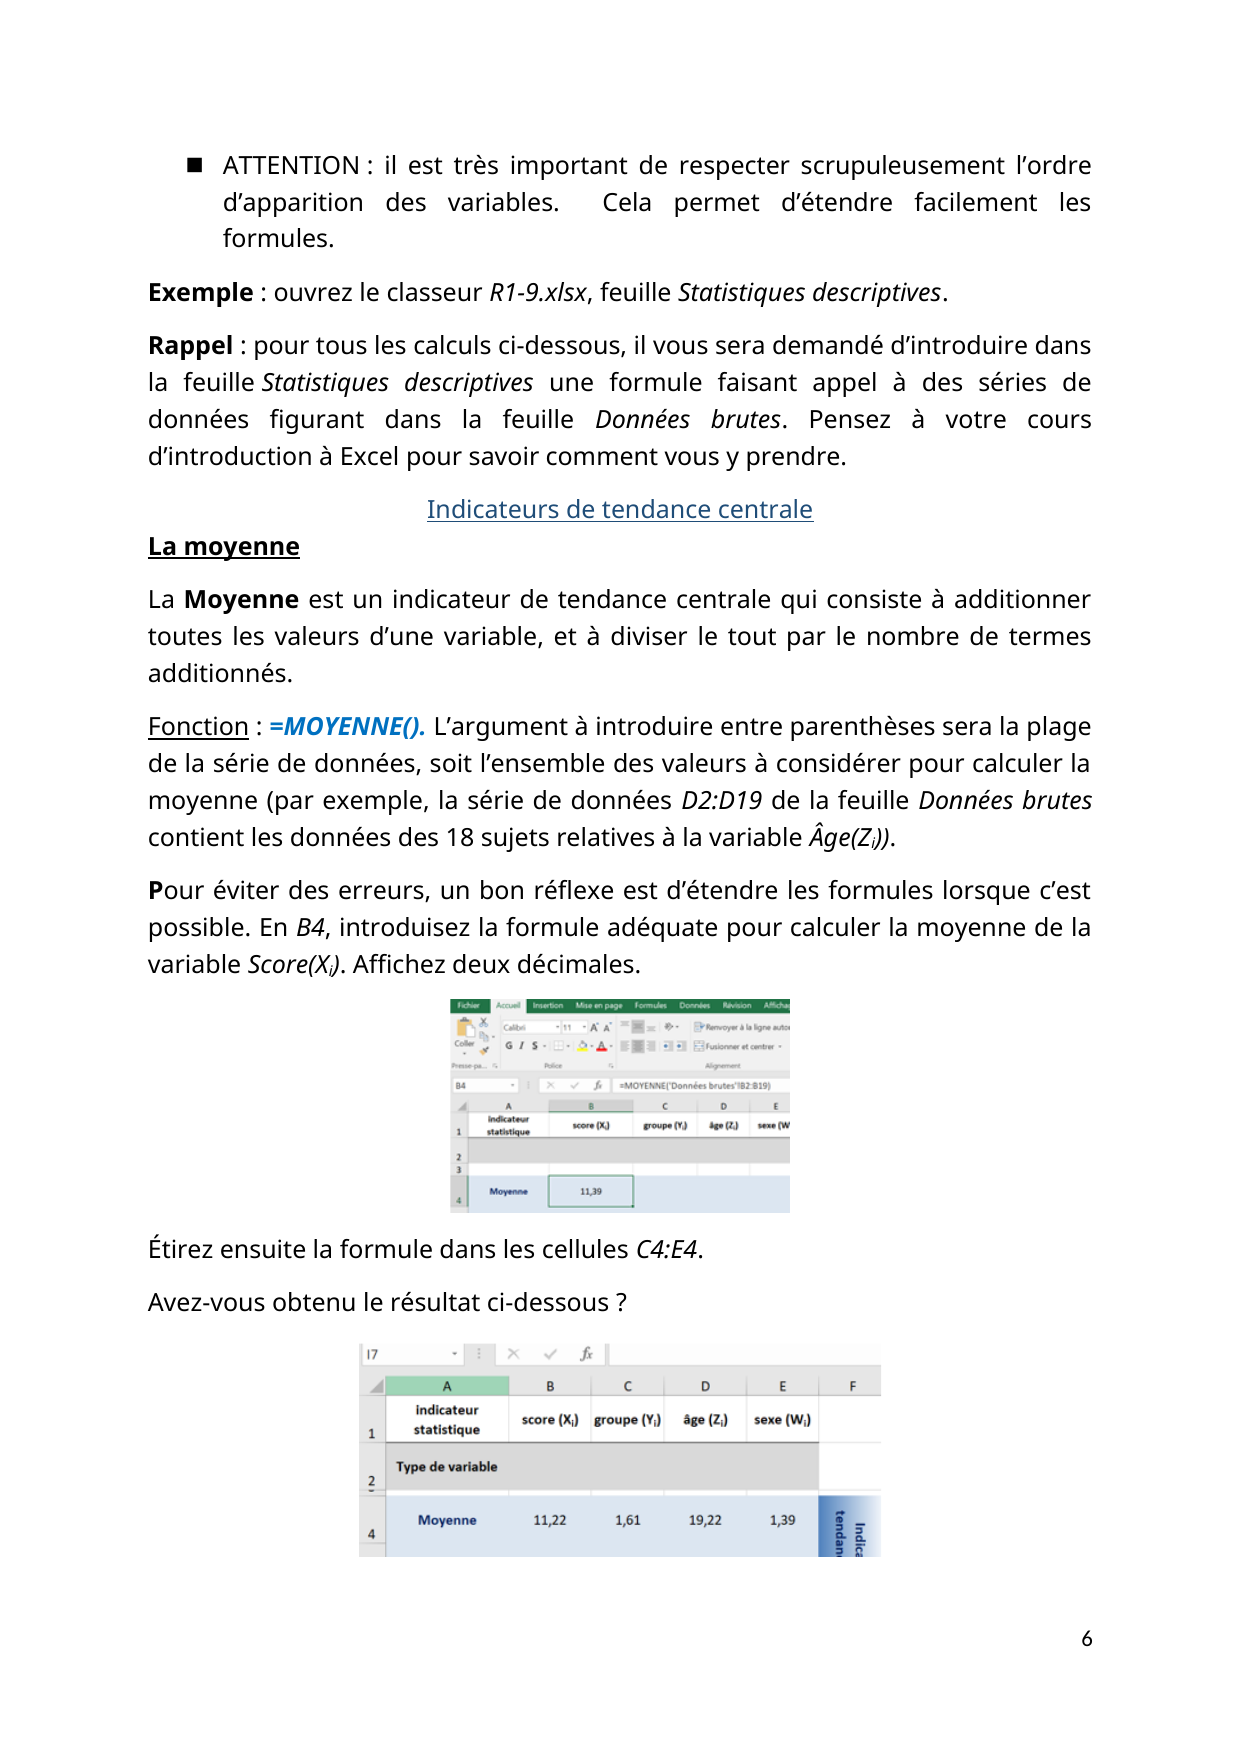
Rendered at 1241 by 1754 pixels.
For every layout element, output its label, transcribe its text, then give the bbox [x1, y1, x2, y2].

text Exemple : ouvrez le classeur R1-9.xlsx, feuille Statistiques descriptives. [148, 274, 1093, 309]
text Pour éviter des erreurs, un bon réflexe est d’étendre les formules lorsque c’est possible. En B4, introduisez la formule adéquate pour calculer la moyenne de la variable Score(Xi). Affichez deux décimales. [148, 873, 1093, 980]
subtitle Indicateurs de tendance centrale [148, 492, 1093, 526]
text Fonction : =MOYENNE(). L’argument à introduire entre parenthèses sera la plage de la série de données, soit l’ensemble des valeurs à considérer pour calculer la moyenne (par exemple, la série de données D2:D19 de la feuille Données brutes contient les données des 18 sujets relatives à la variable Âge(Zi)). [148, 709, 1093, 853]
text La moyenne [148, 528, 1093, 563]
picture [450, 999, 790, 1213]
text La Moyenne est un indicateur de tendance centrale qui consiste à additionner toutes les valeurs d’une variable, et à diviser le tout par le nombre de termes additionnés. [148, 582, 1093, 689]
picture [359, 1338, 882, 1557]
text Étirez ensuite la formule dans les cellules C4:E4. [148, 1231, 1093, 1265]
text Rappel : pour tous les calculs ci-dessous, il vous sera demandé d’introduire dans la feuille Statistiques descriptives une formule faisant appel à des séries de données figurant dans la feuille Données brutes. Pensez à votre cours d’introduction à Excel pour savoir comment vous y prendre. [148, 328, 1093, 472]
text Avez-vous obtenu le résultat ci-dessous ? [148, 1285, 1093, 1319]
list ATTENTION : il est très important de respecter scrupuleusement l’ordre d’apparition des variables. Cela permet d’étendre facilement les formules. [185, 148, 1093, 255]
